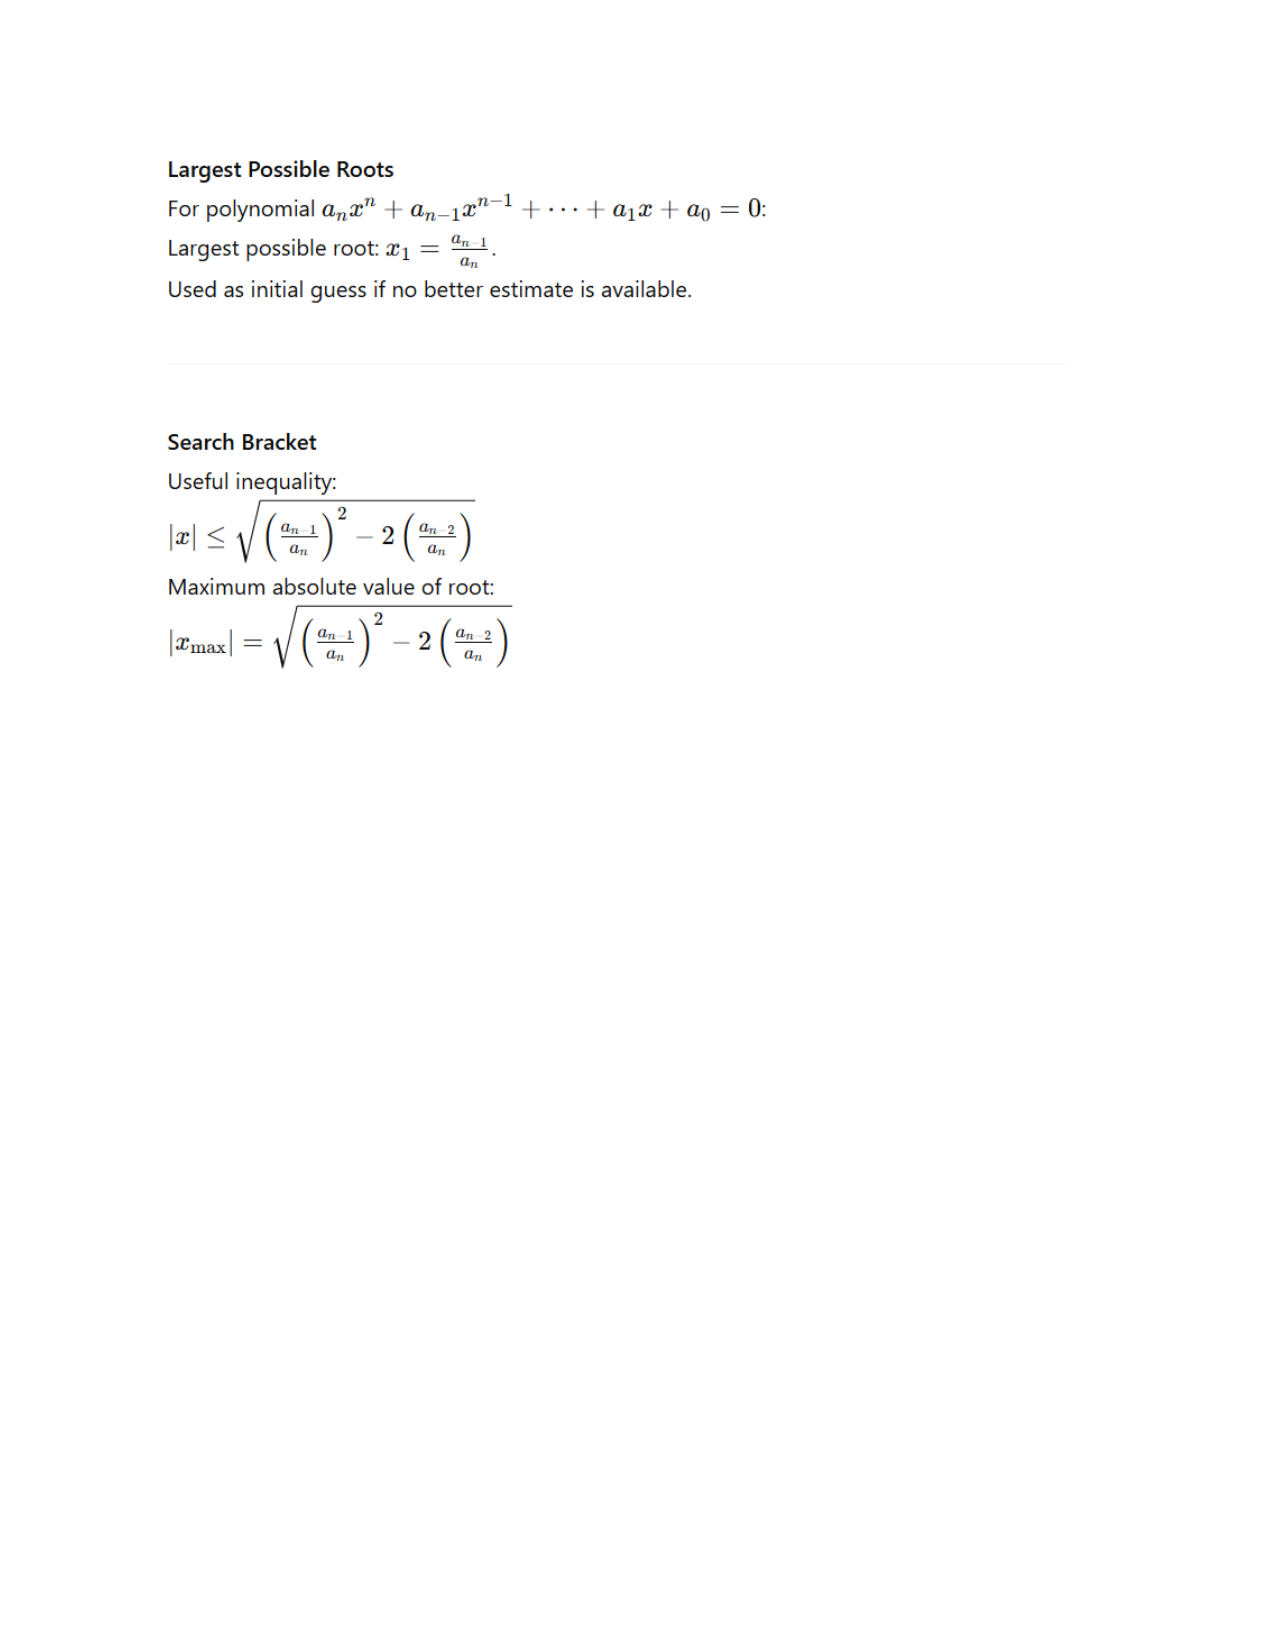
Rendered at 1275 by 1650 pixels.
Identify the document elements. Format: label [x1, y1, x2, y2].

picture [150, 150, 1125, 680]
